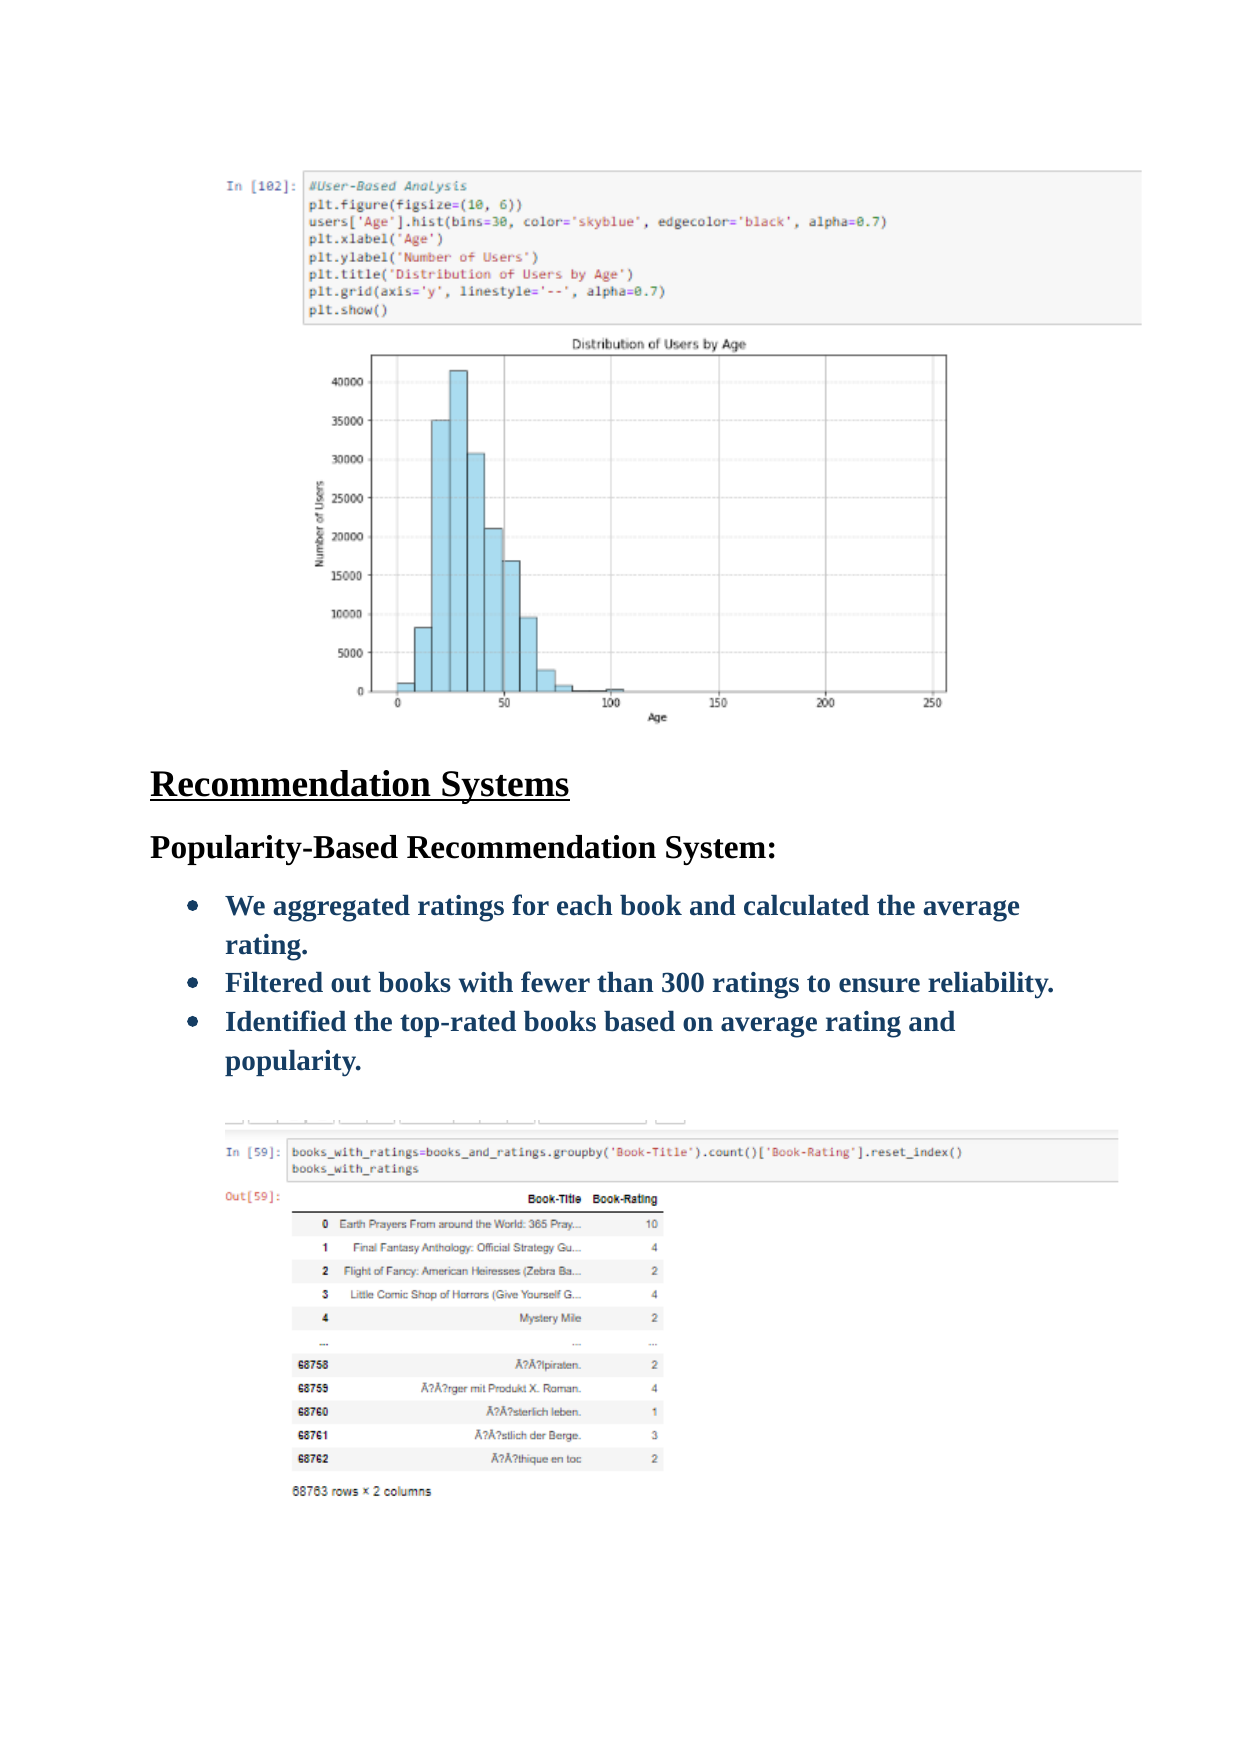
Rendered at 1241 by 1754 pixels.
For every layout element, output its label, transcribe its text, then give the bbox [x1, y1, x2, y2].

list We aggregated ratings for each book and calculated the average rating. [187, 888, 1090, 961]
text Recommendation Systems [150, 761, 1090, 804]
picture [225, 150, 1142, 740]
list Filtered out books with fewer than 300 ratings to ensure reliability. [187, 966, 1090, 999]
list Identified the top-rated books based on average rating and popularity. [187, 1004, 1090, 1076]
picture [225, 1120, 1119, 1514]
text Popularity-Based Recommendation System: [150, 828, 1090, 866]
